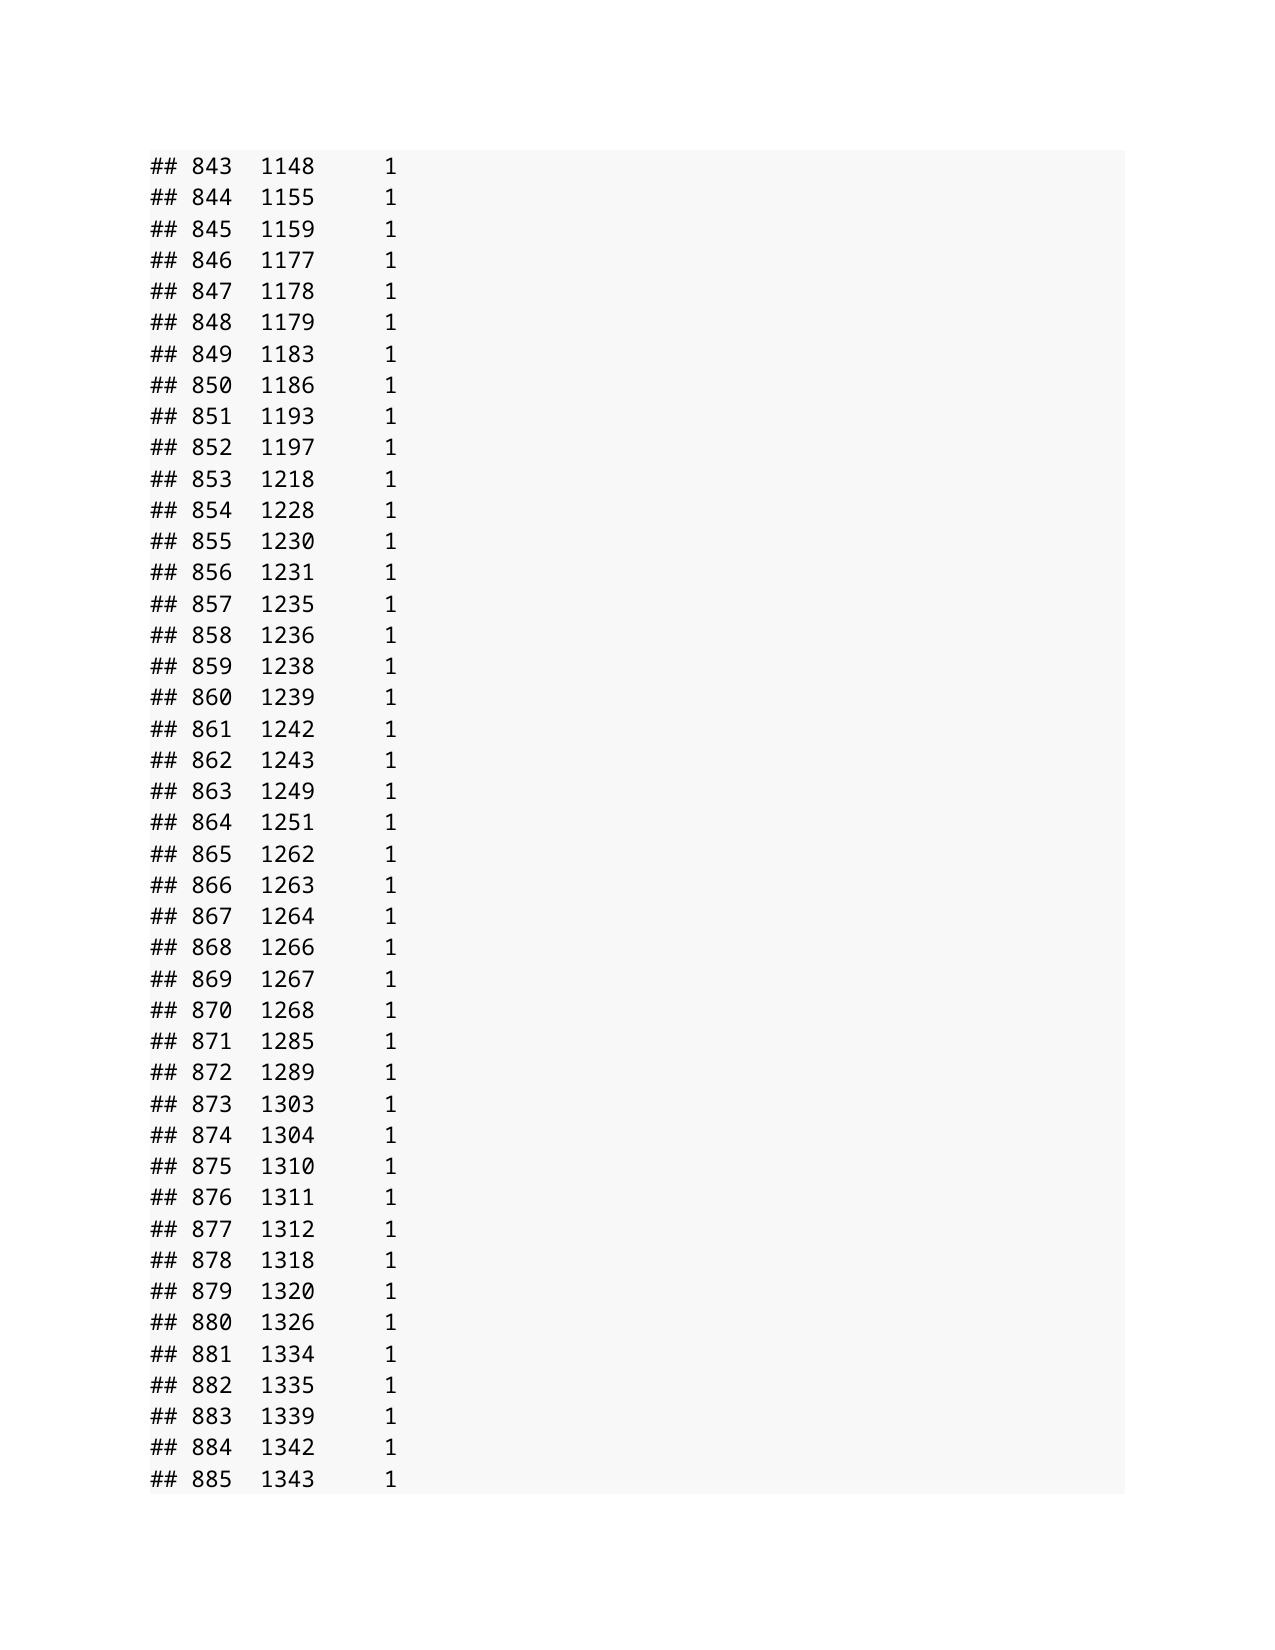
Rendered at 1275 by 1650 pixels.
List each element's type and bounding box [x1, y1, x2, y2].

text [150, 150, 1125, 1494]
